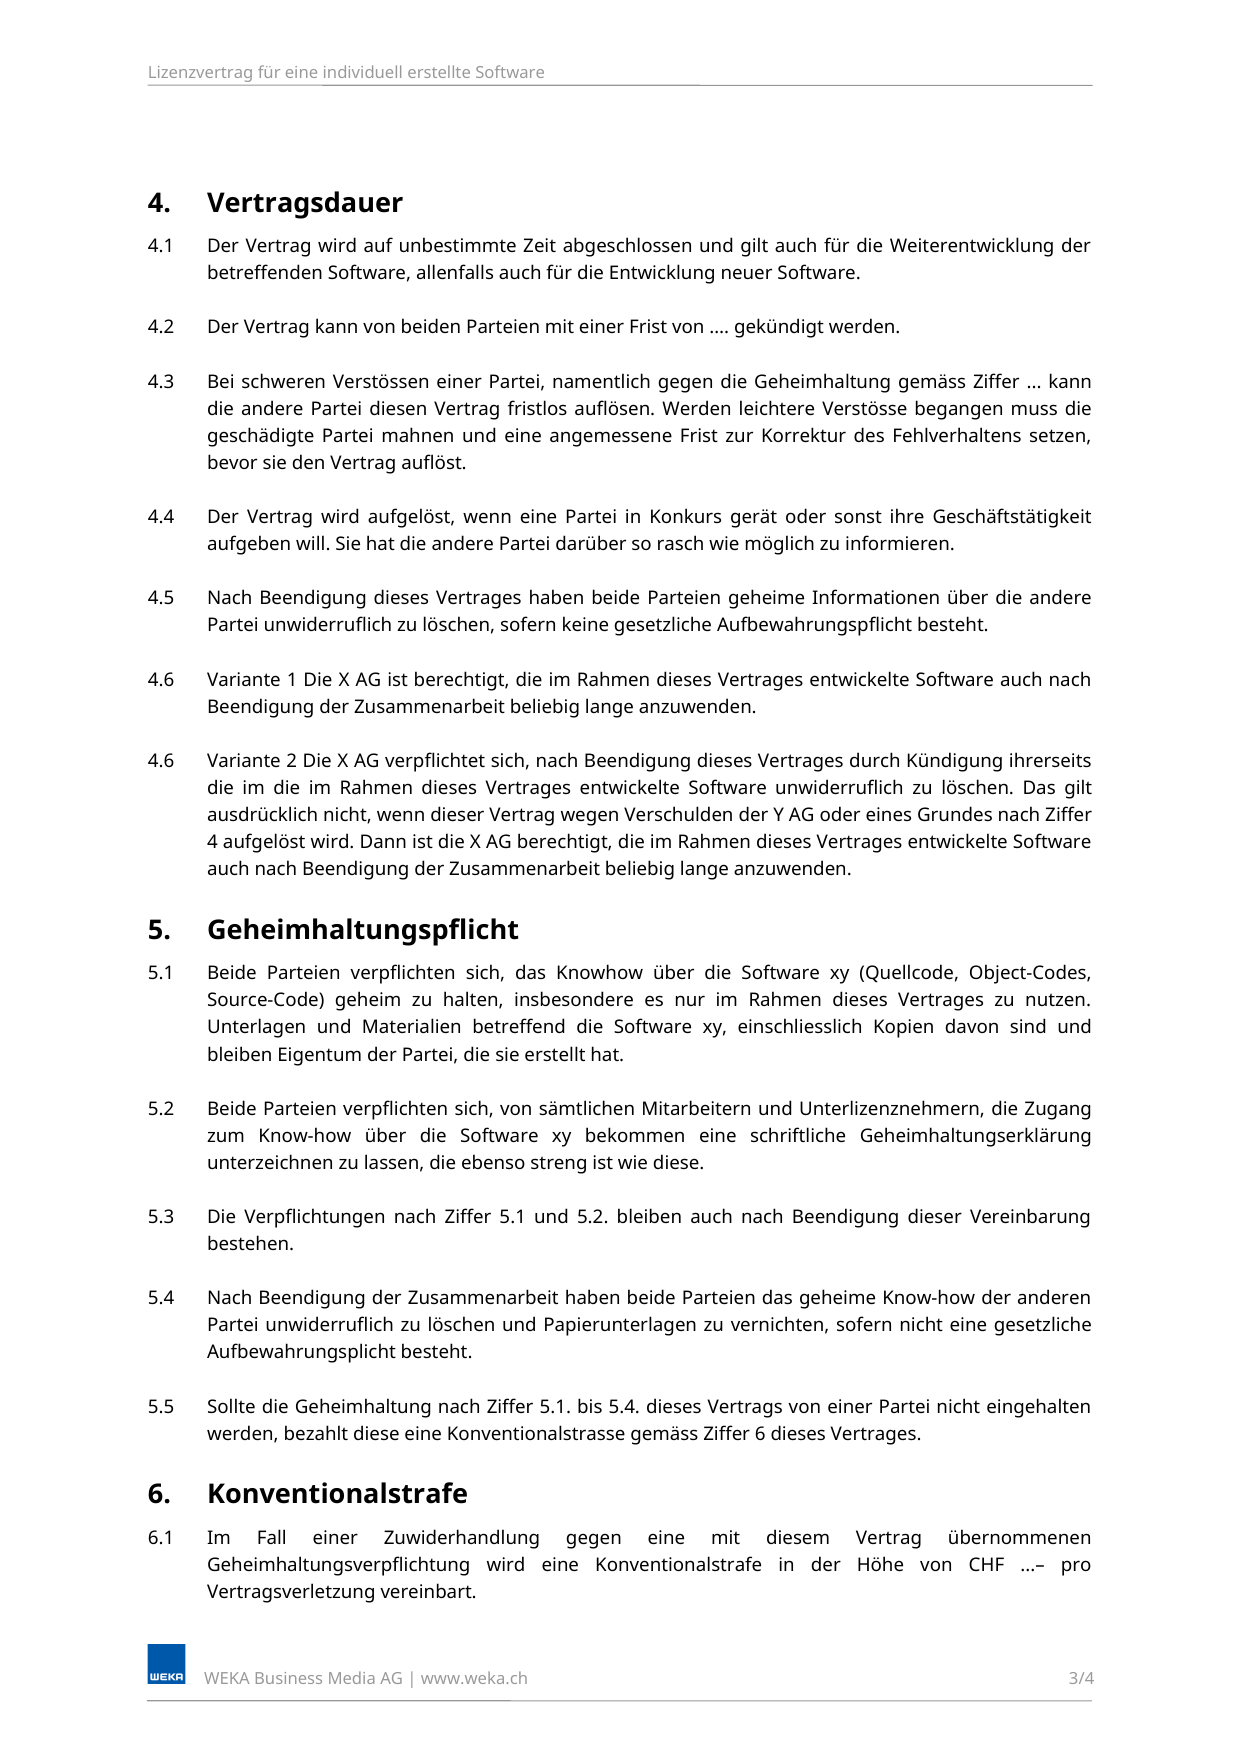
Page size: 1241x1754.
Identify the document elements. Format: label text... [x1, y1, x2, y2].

text 5.3 Die Verpflichtungen nach Ziffer 5.1 und 5.2. bleiben auch nach Beendigung dieser Vereinbarung bestehen. [148, 1202, 1092, 1256]
text 5.2 Beide Parteien verpflichten sich, von sämtlichen Mitarbeitern und Unterlizenznehmern, die Zugang zum Know-how über die Software xy bekommen eine schriftliche Geheimhaltungserklärung unterzeichnen zu lassen, die ebenso streng ist wie diese. [148, 1093, 1092, 1175]
text 6.1 Im Fall einer Zuwiderhandlung gegen eine mit diesem Vertrag übernommenen Geheimhaltungsverpflichtung wird eine Konventionalstrafe in der Höhe von CHF ...– pro Vertragsverletzung vereinbart. [148, 1523, 1092, 1604]
text 6. Konventionalstrafe [148, 1479, 1092, 1510]
text 5.4 Nach Beendigung der Zusammenarbeit haben beide Parteien das geheime Know-how der anderen Partei unwiderruflich zu löschen und Papierunterlagen zu vernichten, sofern nicht eine gesetzliche Aufbewahrungsplicht besteht. [148, 1283, 1092, 1364]
text 4.6 Variante 2 Die X AG verpflichtet sich, nach Beendigung dieses Vertrages durch Kündigung ihrerseits die im die im Rahmen dieses Vertrages entwickelte Software unwiderruflich zu löschen. Das gilt ausdrücklich nicht, wenn dieser Vertrag wegen Verschulden der Y AG oder eines Grundes nach Ziffer 4 aufgelöst wird. Dann ist die X AG berechtigt, die im Rahmen dieses Vertrages entwickelte Software auch nach Beendigung der Zusammenarbeit beliebig lange anzuwenden. [148, 746, 1092, 881]
picture [147, 1644, 186, 1684]
text 5.5 Sollte die Geheimhaltung nach Ziffer 5.1. bis 5.4. dieses Vertrags von einer Partei nicht eingehalten werden, bezahlt diese eine Konventionalstrasse gemäss Ziffer 6 dieses Vertrages. [148, 1391, 1092, 1446]
text 4.2 Der Vertrag kann von beiden Parteien mit einer Frist von …. gekündigt werden. [148, 312, 1092, 339]
text 4.3 Bei schweren Verstössen einer Partei, namentlich gegen die Geheimhaltung gemäss Ziffer ... kann die andere Partei diesen Vertrag fristlos auflösen. Werden leichtere Verstösse begangen muss die geschädigte Partei mahnen und eine angemessene Frist zur Korrektur des Fehlverhaltens setzen, bevor sie den Vertrag auflöst. [148, 366, 1092, 475]
text 4. Vertragsdauer [148, 187, 1092, 218]
text 4.1 Der Vertrag wird auf unbestimmte Zeit abgeschlossen und gilt auch für die Weiterentwicklung der betreffenden Software, allenfalls auch für die Entwicklung neuer Software. [148, 231, 1092, 285]
text 5.1 Beide Parteien verpflichten sich, das Knowhow über die Software xy (Quellcode, Object-Codes, Source-Code) geheim zu halten, insbesondere es nur im Rahmen dieses Vertrages zu nutzen. Unterlagen und Materialien betreffend die Software xy, einschliesslich Kopien davon sind und bleiben Eigentum der Partei, die sie erstellt hat. [148, 958, 1092, 1066]
text 4.5 Nach Beendigung dieses Vertrages haben beide Parteien geheime Informationen über die andere Partei unwiderruflich zu löschen, sofern keine gesetzliche Aufbewahrungspflicht besteht. [148, 583, 1092, 637]
text 4.4 Der Vertrag wird aufgelöst, wenn eine Partei in Konkurs gerät oder sonst ihre Geschäftstätigkeit aufgeben will. Sie hat die andere Partei darüber so rasch wie möglich zu informieren. [148, 502, 1092, 556]
text 4.6 Variante 1 Die X AG ist berechtigt, die im Rahmen dieses Vertrages entwickelte Software auch nach Beendigung der Zusammenarbeit beliebig lange anzuwenden. [148, 664, 1092, 718]
text 5. Geheimhaltungspflicht [148, 914, 1092, 946]
